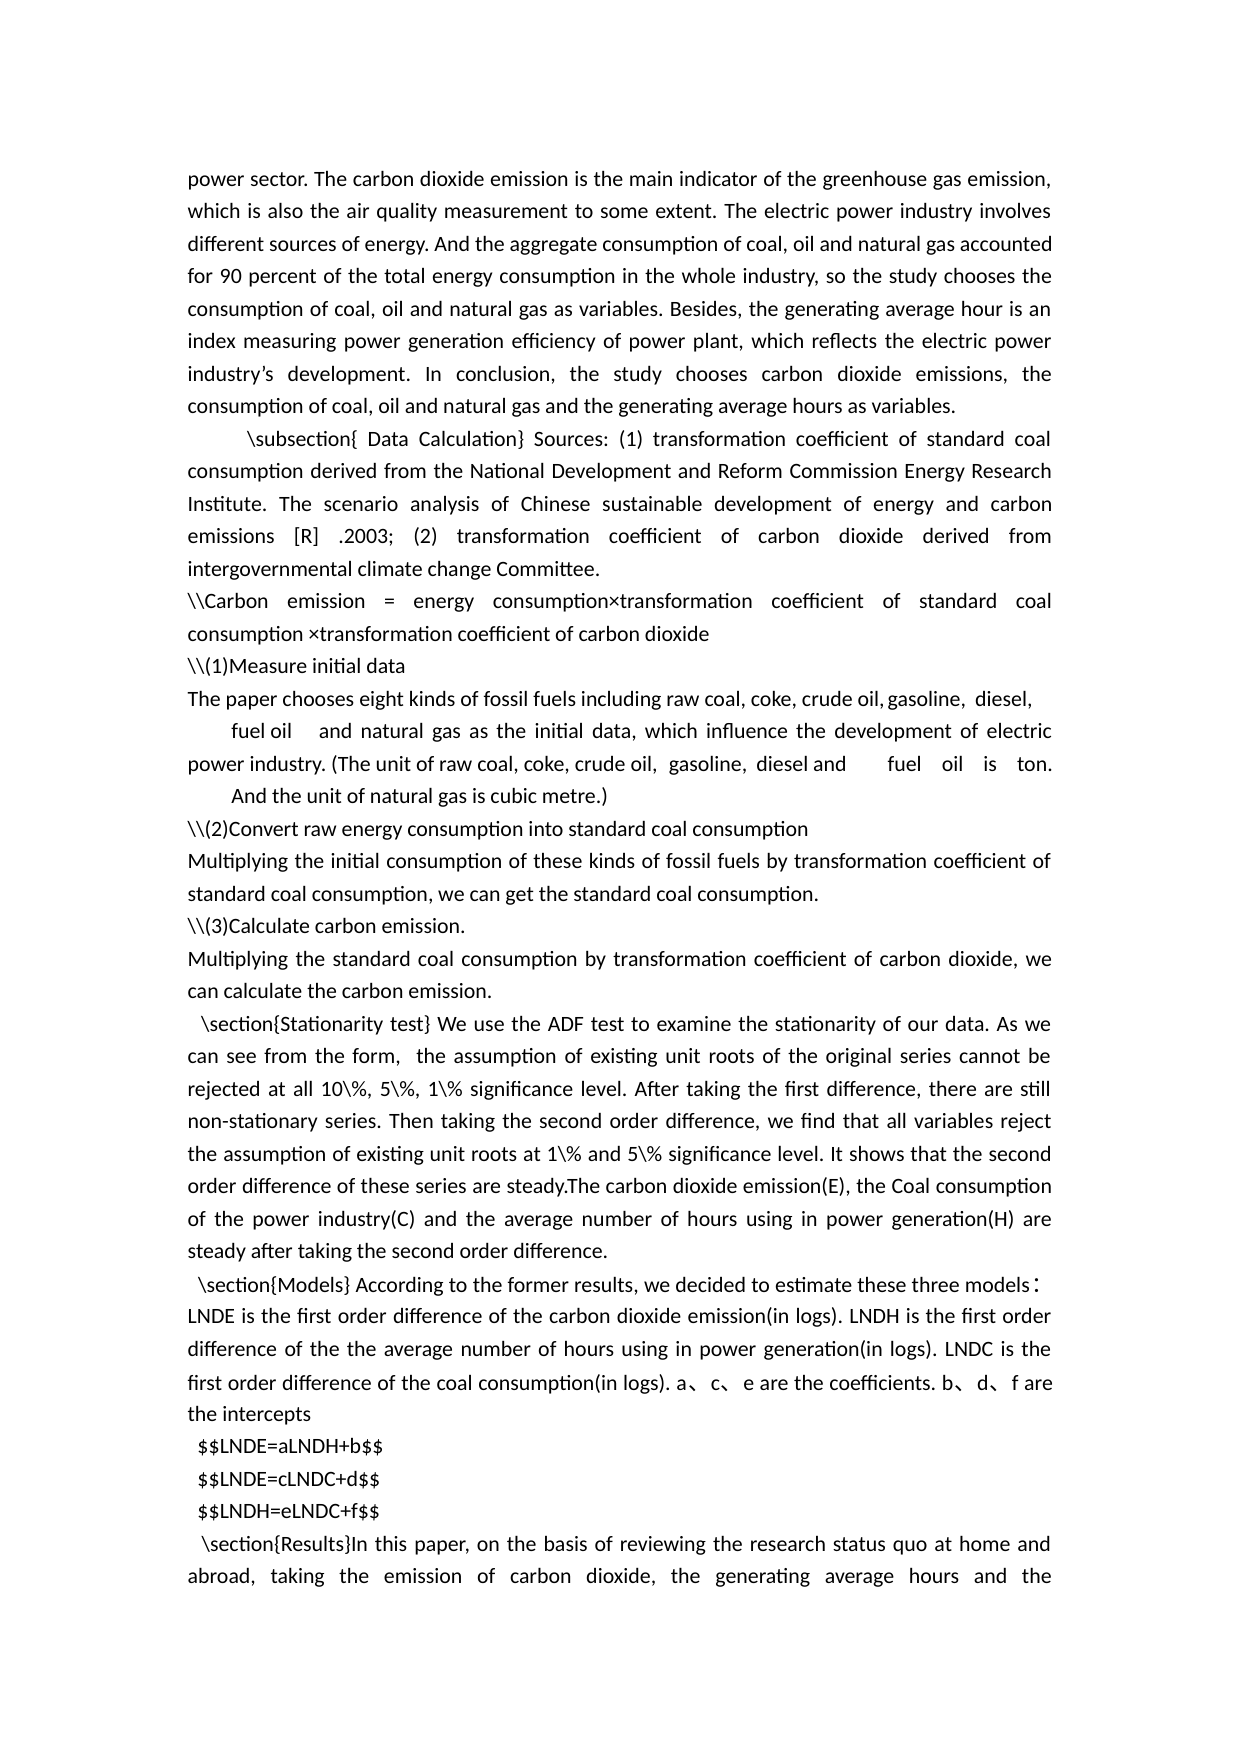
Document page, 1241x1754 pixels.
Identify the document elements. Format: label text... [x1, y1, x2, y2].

text \section{Stationarity test} We use the ADF test to examine the stationarity of our data. As we can see from the form, the assumption of existing unit roots of the original series cannot be rejected at all 10\%, 5\%, 1\% significance level. After taking the first difference, there are still non-stationary series. Then taking the second order difference, we find that all variables reject the assumption of existing unit roots at 1\% and 5\% significance level. It shows that the second order difference of these series are steady.The carbon dioxide emission(E), the Coal consumption of the power industry(C) and the average number of hours using in power generation(H) are steady after taking the second order difference. [187, 1007, 1053, 1267]
text \subsection{ Data Calculation} Sources: (1) transformation coefficient of standard coal consumption derived from the National Development and Reform Commission Energy Research Institute. The scenario analysis of Chinese sustainable development of energy and carbon emissions [R] .2003; (2) transformation coefficient of carbon dioxide derived from intergovernmental climate change Committee. [187, 422, 1053, 584]
text \\(3)Calculate carbon emission. [187, 909, 1053, 942]
text $$LNDE=aLNDH+b$$ [187, 1429, 1053, 1462]
text The paper chooses eight kinds of fossil fuels including raw coal, coke, crude oil, gasoline, diesel, fuel oil and natural gas as the initial data, which influence the development of electric power industry. (The unit of raw coal, coke, crude oil, gasoline, diesel and fuel oil is ton. And the unit of natural gas is cubic metre.) [187, 682, 1053, 812]
text Multiplying the initial consumption of these kinds of fossil fuels by transformation coefficient of standard coal consumption, we can get the standard coal consumption. [187, 844, 1053, 909]
text \\Carbon emission = energy consumption×transformation coefficient of standard coal consumption ×transformation coefficient of carbon dioxide [187, 584, 1053, 649]
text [187, 1527, 1053, 1592]
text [187, 162, 1053, 422]
text \section{Models} According to the former results, we decided to estimate these three models：LNDE is the first order difference of the carbon dioxide emission(in logs). LNDH is the first order difference of the the average number of hours using in power generation(in logs). LNDC is the first order difference of the coal consumption(in logs). a、c、e are the coefficients. b、d、f are the intercepts [187, 1267, 1053, 1429]
text $$LNDH=eLNDC+f$$ [187, 1494, 1053, 1527]
text Multiplying the standard coal consumption by transformation coefficient of carbon dioxide, we can calculate the carbon emission. [187, 942, 1053, 1007]
text \\(2)Convert raw energy consumption into standard coal consumption [187, 812, 1053, 844]
text \\(1)Measure initial data [187, 649, 1053, 682]
text $$LNDE=cLNDC+d$$ [187, 1462, 1053, 1494]
